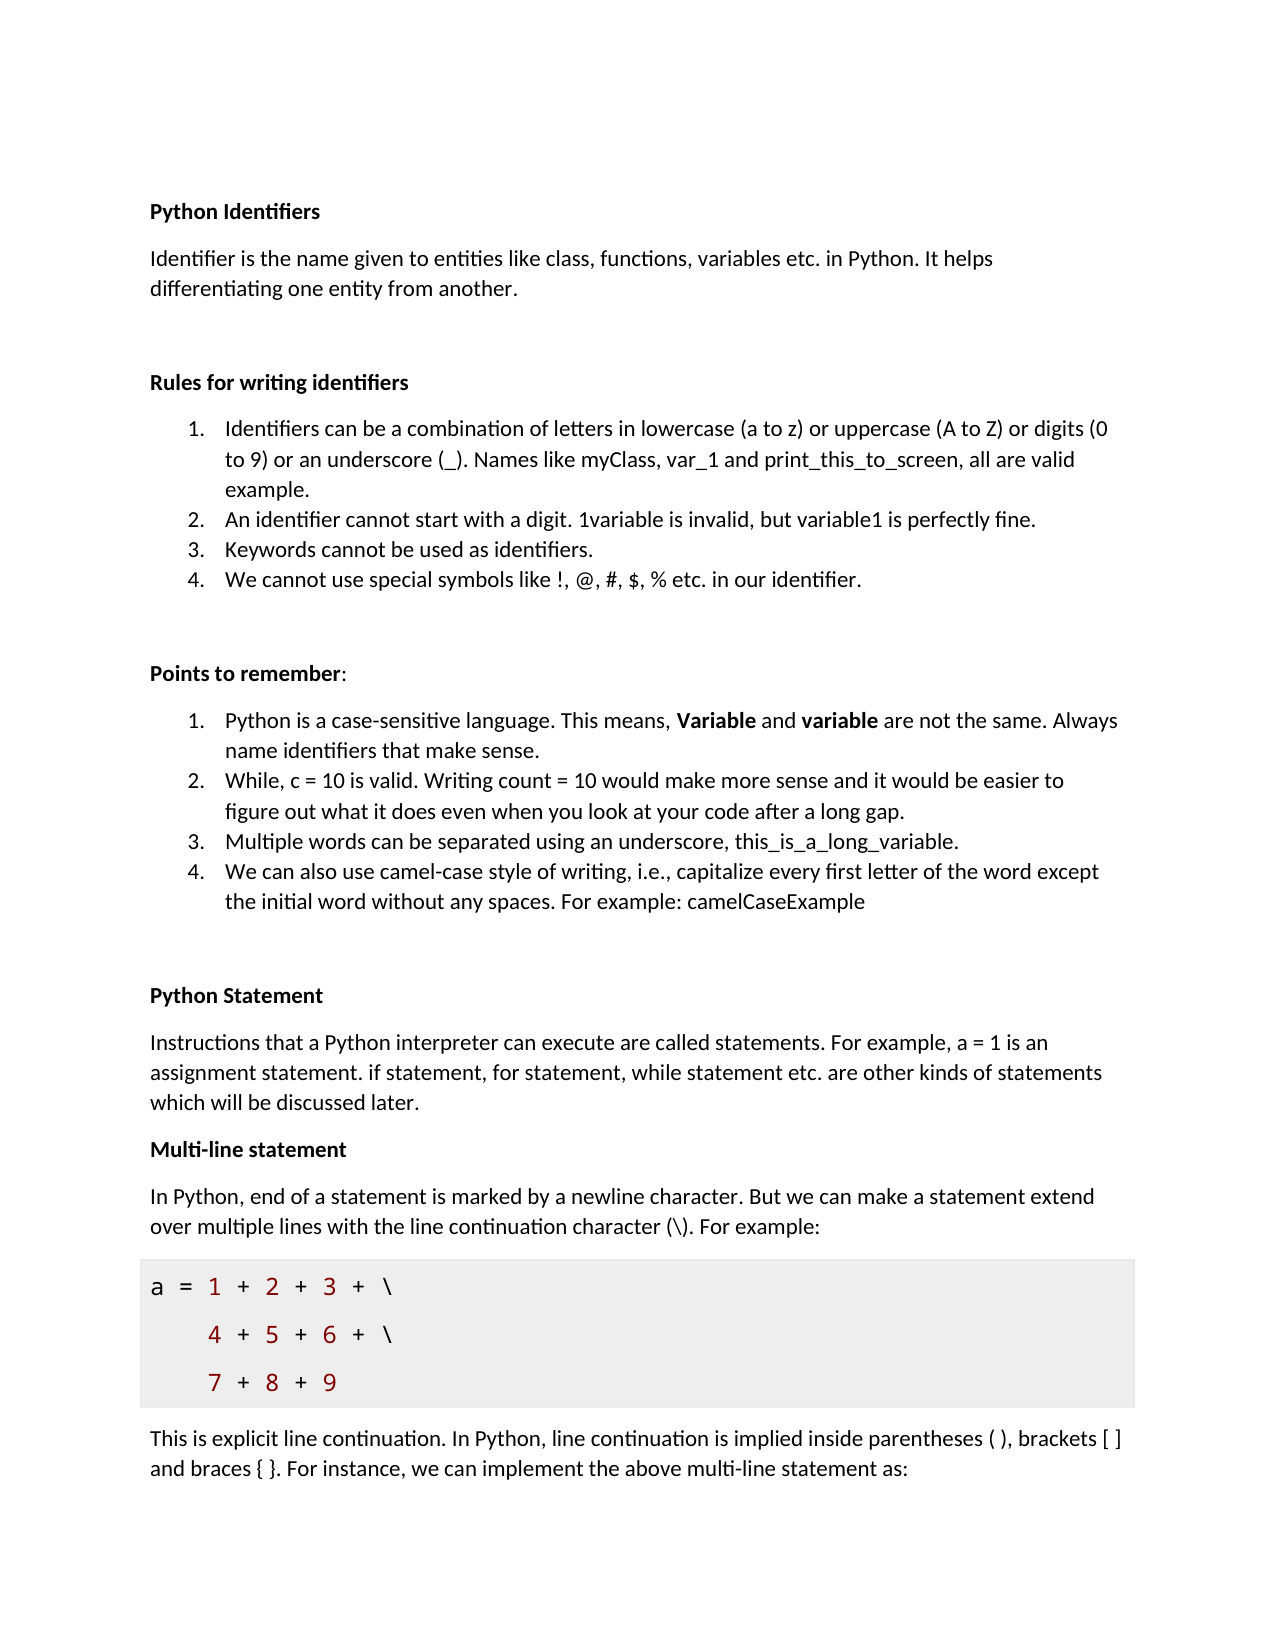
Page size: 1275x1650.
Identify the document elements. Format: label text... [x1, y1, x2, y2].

text Identifier is the name given to entities like class, functions, variables etc. in Python. It helps differentiating one entity from another. [150, 244, 1125, 302]
text 4 + 5 + 6 + \ [142, 1308, 1133, 1350]
text This is explicit line continuation. In Python, line continuation is implied inside parentheses ( ), brackets [ ] and braces { }. For instance, we can implement the above multi-line statement as: [150, 1424, 1125, 1482]
text Multi-line statement [150, 1135, 1125, 1163]
list While, c = 10 is valid. Writing count = 10 would make more sense and it would be easier to figure out what it does even when you look at your code after a long gap. [187, 767, 1125, 825]
list Identifiers can be a combination of letters in lowercase (a to z) or uppercase (A to Z) or digits (0 to 9) or an underscore (_). Names like myClass, var_1 and print_this_to_screen, all are valid example. [187, 414, 1125, 503]
list Python is a case-sensitive language. This means, Variable and variable are not the same. Always name identifiers that make sense. [187, 706, 1125, 764]
text Python Statement [150, 981, 1125, 1009]
text In Python, end of a statement is marked by a newline character. But we can make a statement extend over multiple lines with the line continuation character (\). For example: [150, 1182, 1125, 1241]
text 7 + 8 + 9 [142, 1356, 1133, 1407]
list An identifier cannot start with a digit. 1variable is invalid, but variable1 is perfectly fine. [187, 505, 1125, 533]
text Points to remember: [150, 659, 1125, 687]
text Python Identifiers [150, 197, 1125, 225]
list Keywords cannot be used as identifiers. [187, 535, 1125, 563]
text Instructions that a Python interpreter can execute are called statements. For example, a = 1 is an assignment statement. if statement, for statement, while statement etc. are other kinds of statements which will be discussed later. [150, 1028, 1125, 1117]
text Rules for writing identifiers [150, 368, 1125, 396]
list We can also use camel-case style of writing, i.e., capitalize every first letter of the word except the initial word without any spaces. For example: camelCaseExample [187, 857, 1125, 916]
list We cannot use special symbols like !, @, #, $, % etc. in our identifier. [187, 566, 1125, 594]
text a = 1 + 2 + 3 + \ [142, 1261, 1133, 1302]
list Multiple words can be separated using an underscore, this_is_a_long_variable. [187, 827, 1125, 855]
